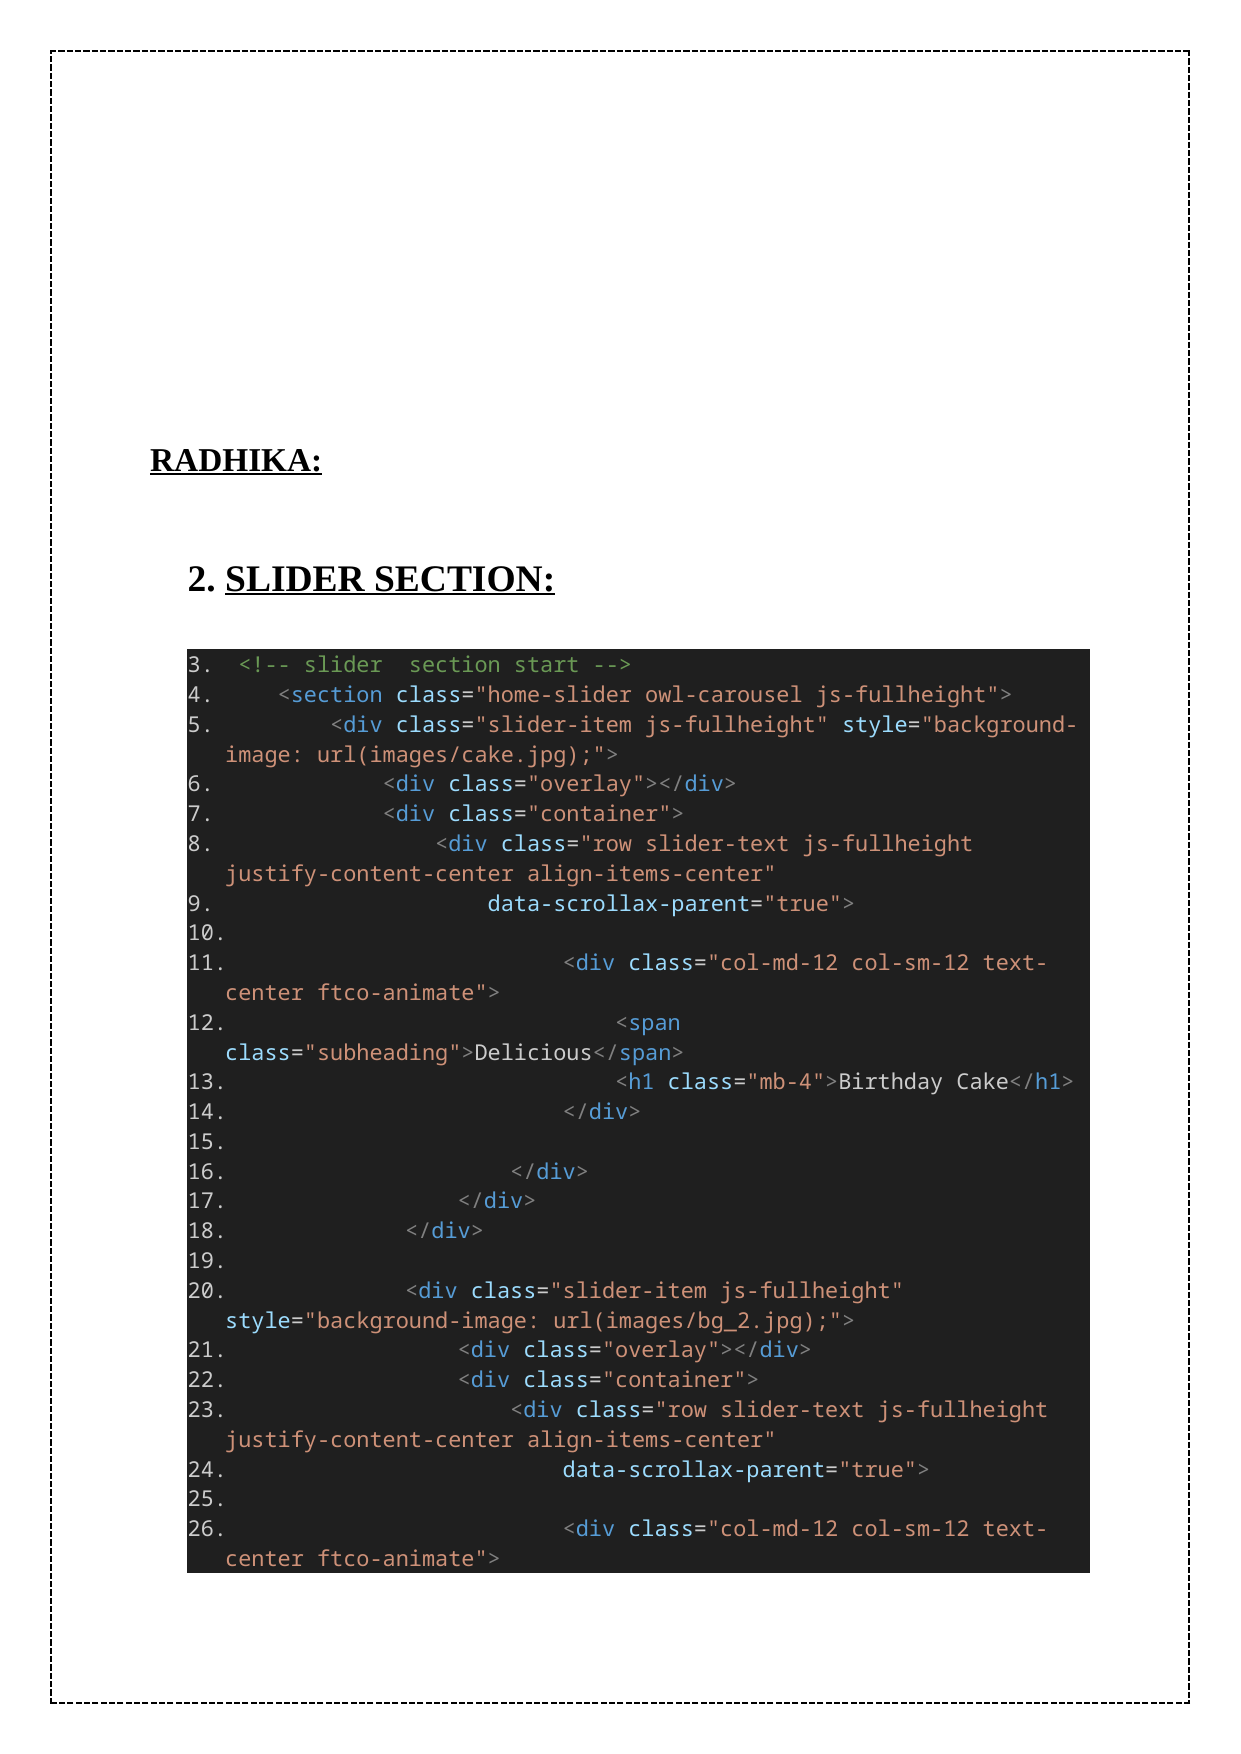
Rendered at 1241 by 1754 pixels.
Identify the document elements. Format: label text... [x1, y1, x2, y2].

list <div class="container"> [187, 1364, 1090, 1394]
list <h1 class="mb-4">Birthday Cake</h1> [187, 1066, 1090, 1096]
list <span class="subheading">Delicious</span> [187, 1007, 1090, 1066]
list </div> [187, 1215, 1090, 1245]
list </div> [187, 1186, 1090, 1215]
list <!-- slider section start --> [187, 649, 1090, 679]
list <div class="row slider-text js-fullheight justify-content-center align-items-center" [187, 1394, 1090, 1454]
list </div> [187, 1096, 1090, 1126]
list <section class="home-slider owl-carousel js-fullheight"> [187, 679, 1090, 709]
list <div class="overlay"></div> [187, 768, 1090, 798]
list </div> [187, 1156, 1090, 1186]
list <div class="overlay"></div> [187, 1334, 1090, 1364]
list <div class="row slider-text js-fullheight justify-content-center align-items-center" [187, 828, 1090, 888]
list data-scrollax-parent="true"> [187, 1454, 1090, 1483]
list <div class="col-md-12 col-sm-12 text-center ftco-animate"> [187, 947, 1090, 1007]
text RADHIKA: [150, 440, 1090, 478]
list <div class="col-md-12 col-sm-12 text-center ftco-animate"> [187, 1513, 1090, 1573]
list data-scrollax-parent="true"> [187, 888, 1090, 917]
list <div class="container"> [187, 798, 1090, 828]
list <div class="slider-item js-fullheight" style="background-image: url(images/bg_2.jpg);"> [187, 1275, 1090, 1334]
list <div class="slider-item js-fullheight" style="background-image: url(images/cake.jpg);"> [187, 709, 1090, 768]
list SLIDER SECTION: [187, 556, 1090, 599]
